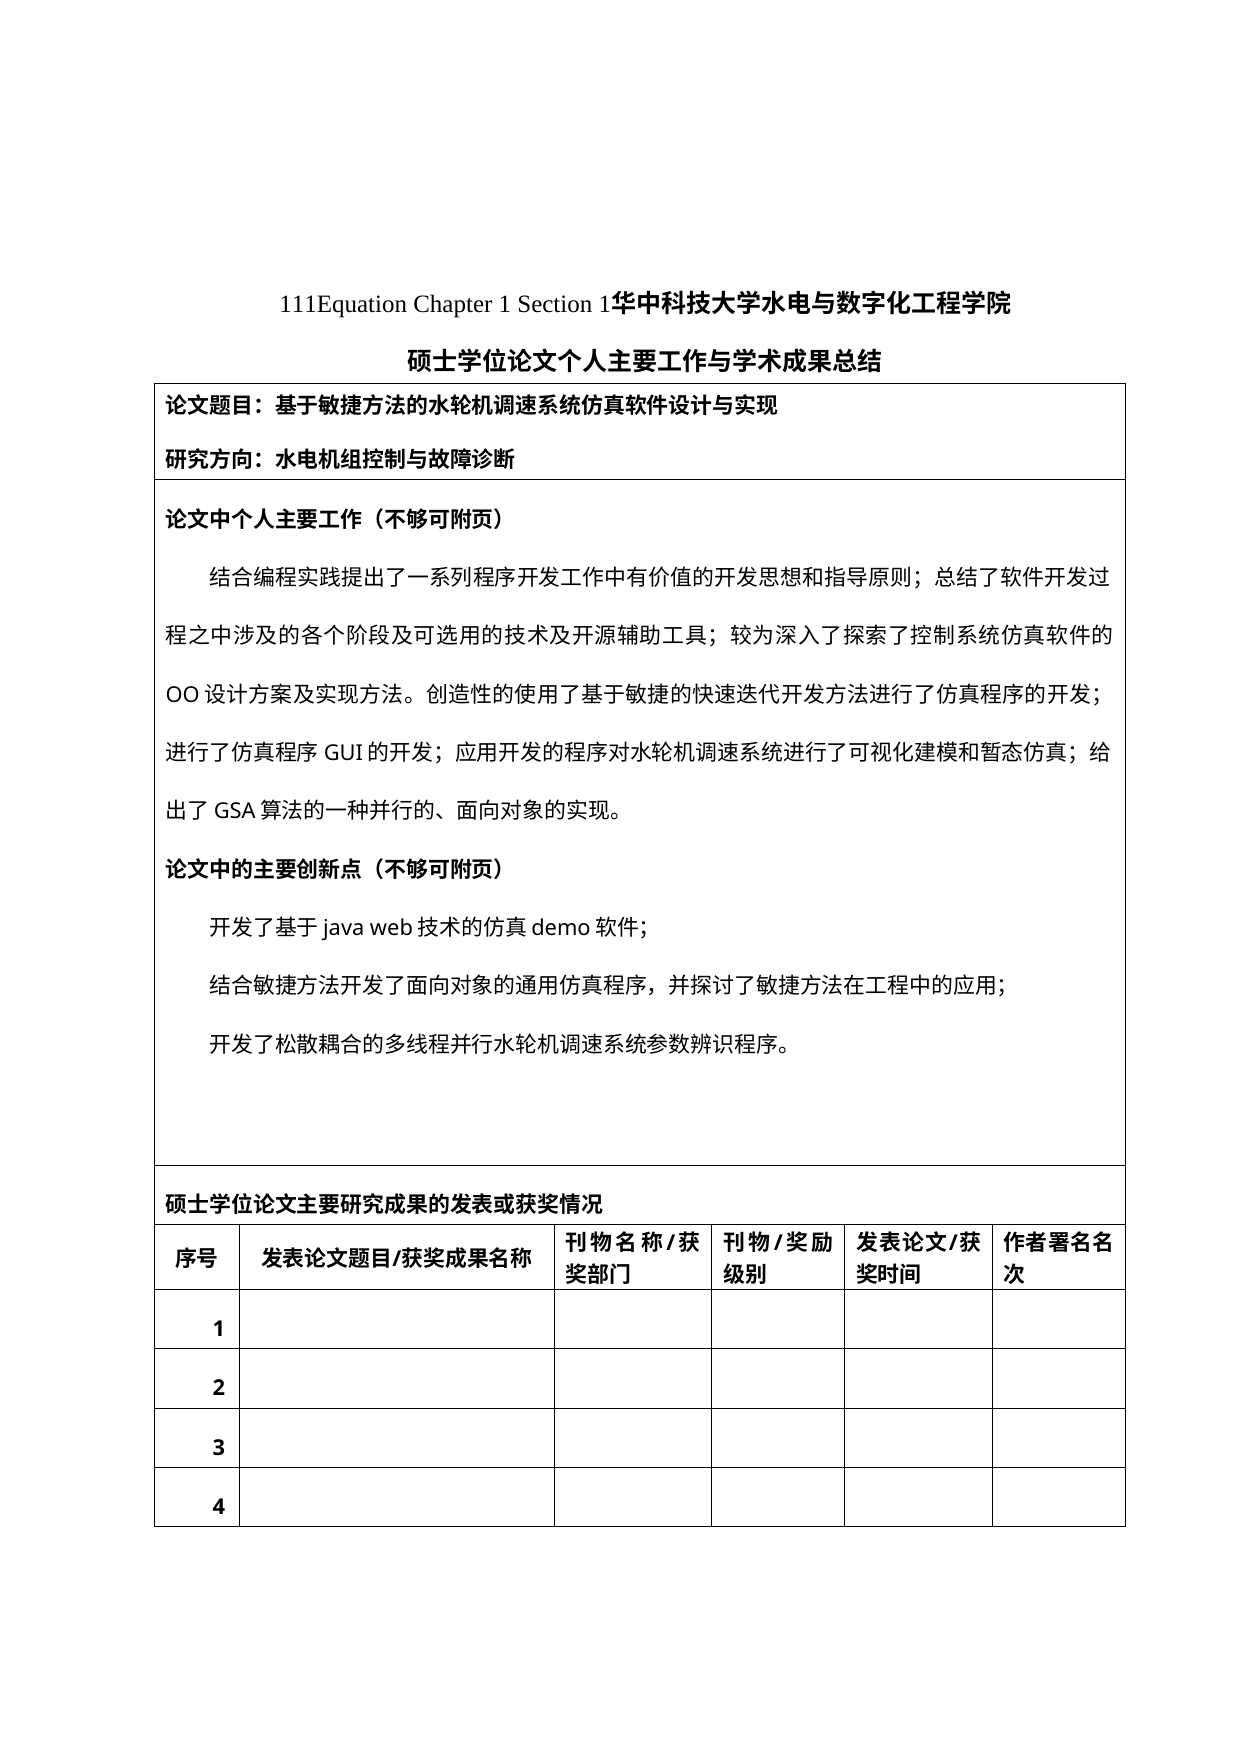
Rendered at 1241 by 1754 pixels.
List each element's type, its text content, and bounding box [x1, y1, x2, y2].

table_cell 4 [155, 1468, 239, 1526]
table_cell [240, 1409, 554, 1467]
table_cell [845, 1409, 992, 1467]
table_cell 刊物名称/获奖部门 [555, 1225, 711, 1289]
table_cell [555, 1409, 711, 1467]
table_cell 硕士学位论文主要研究成果的发表或获奖情况 [155, 1166, 1125, 1224]
table_cell [712, 1349, 844, 1407]
table_cell 发表论文题目/获奖成果名称 [240, 1225, 554, 1289]
table_cell [993, 1409, 1125, 1467]
text 华中科技大学水电与数字化工程学院 [165, 266, 1075, 324]
table_cell 3 [155, 1409, 239, 1467]
table_cell [845, 1290, 992, 1348]
table_cell [240, 1290, 554, 1348]
table_cell [712, 1409, 844, 1467]
table_cell 发表论文/获奖时间 [845, 1225, 992, 1289]
table_cell 论文中个人主要工作（不够可附页） 结合编程实践提出了一系列程序开发工作中有价值的开发思想和指导原则；总结了软件开发过程之中涉及的各个阶段及可选用的技术及开源辅助工具；较为深入了探索了控制系统仿真软件的OO设计方案及实现方法。创造性的使用了基于敏捷的快速迭代开发方法进行了仿真程序的开发；进行了仿真程序GUI的开发；应用开发的程序对水轮机调速系统进行了可视化建模和暂态仿真；给出了GSA算法的一种并行的、面向对象的实现。 论文中的主要创新点（不够可附页） 开发了基于java web技术的仿真demo软件； 结合敏捷方法开发了面向对象的通用仿真程序，并探讨了敏捷方法在工程中的应用； 开发了松散耦合的多线程并行水轮机调速系统参数辨识程序。 [155, 480, 1125, 1165]
text 硕士学位论文个人主要工作与学术成果总结 [165, 324, 1075, 382]
table_cell 1 [155, 1290, 239, 1348]
table_cell 刊物/奖励级别 [712, 1225, 844, 1289]
table_cell [555, 1290, 711, 1348]
table_cell [845, 1468, 992, 1526]
table_cell 作者署名名次 [993, 1225, 1125, 1289]
table_cell [993, 1468, 1125, 1526]
table_cell [993, 1349, 1125, 1407]
table_cell [993, 1290, 1125, 1348]
table_cell [712, 1290, 844, 1348]
table_cell [240, 1349, 554, 1407]
table_cell [555, 1468, 711, 1526]
table_cell [555, 1349, 711, 1407]
table_header 论文题目：基于敏捷方法的水轮机调速系统仿真软件设计与实现 研究方向：水电机组控制与故障诊断 [155, 384, 1125, 479]
table_cell 2 [155, 1349, 239, 1407]
table_cell [845, 1349, 992, 1407]
table_cell [240, 1468, 554, 1526]
table_cell 序号 [155, 1225, 239, 1289]
table_cell [712, 1468, 844, 1526]
